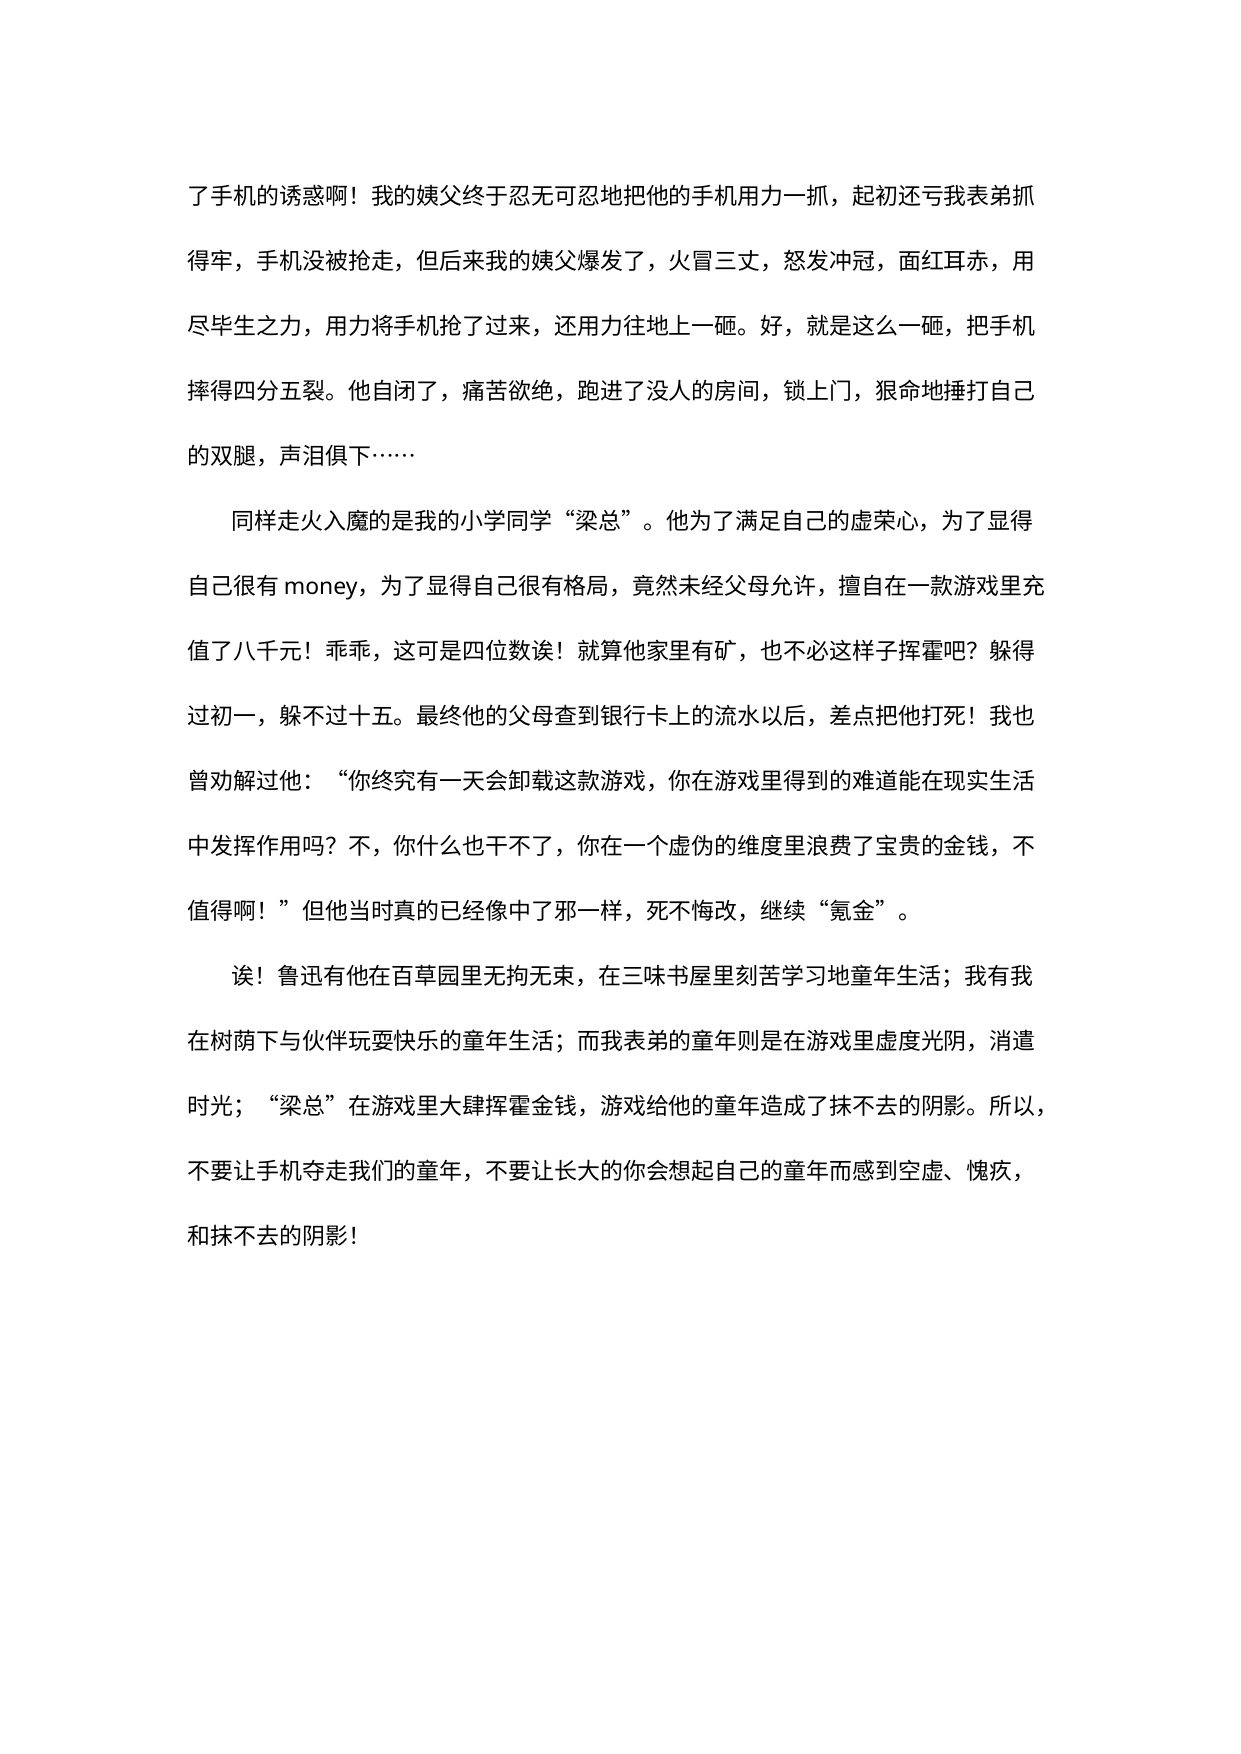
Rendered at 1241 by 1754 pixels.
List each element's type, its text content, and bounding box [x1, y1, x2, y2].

text 诶！鲁迅有他在百草园里无拘无束，在三味书屋里刻苦学习地童年生活；我有我在树荫下与伙伴玩耍快乐的童年生活；而我表弟的童年则是在游戏里虚度光阴，消遣时光；“梁总”在游戏里大肆挥霍金钱，游戏给他的童年造成了抹不去的阴影。所以，不要让手机夺走我们的童年，不要让长大的你会想起自己的童年而感到空虚、愧疚，和抹不去的阴影！ [187, 942, 1053, 1267]
text 同样走火入魔的是我的小学同学“梁总”。他为了满足自己的虚荣心，为了显得自己很有money，为了显得自己很有格局，竟然未经父母允许，擅自在一款游戏里充值了八千元！乖乖，这可是四位数诶！就算他家里有矿，也不必这样子挥霍吧？躲得过初一，躲不过十五。最终他的父母查到银行卡上的流水以后，差点把他打死！我也曾劝解过他：“你终究有一天会卸载这款游戏，你在游戏里得到的难道能在现实生活中发挥作用吗？不，你什么也干不了，你在一个虚伪的维度里浪费了宝贵的金钱，不值得啊！”但他当时真的已经像中了邪一样，死不悔改，继续“氪金”。 [187, 487, 1053, 942]
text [187, 162, 1053, 487]
